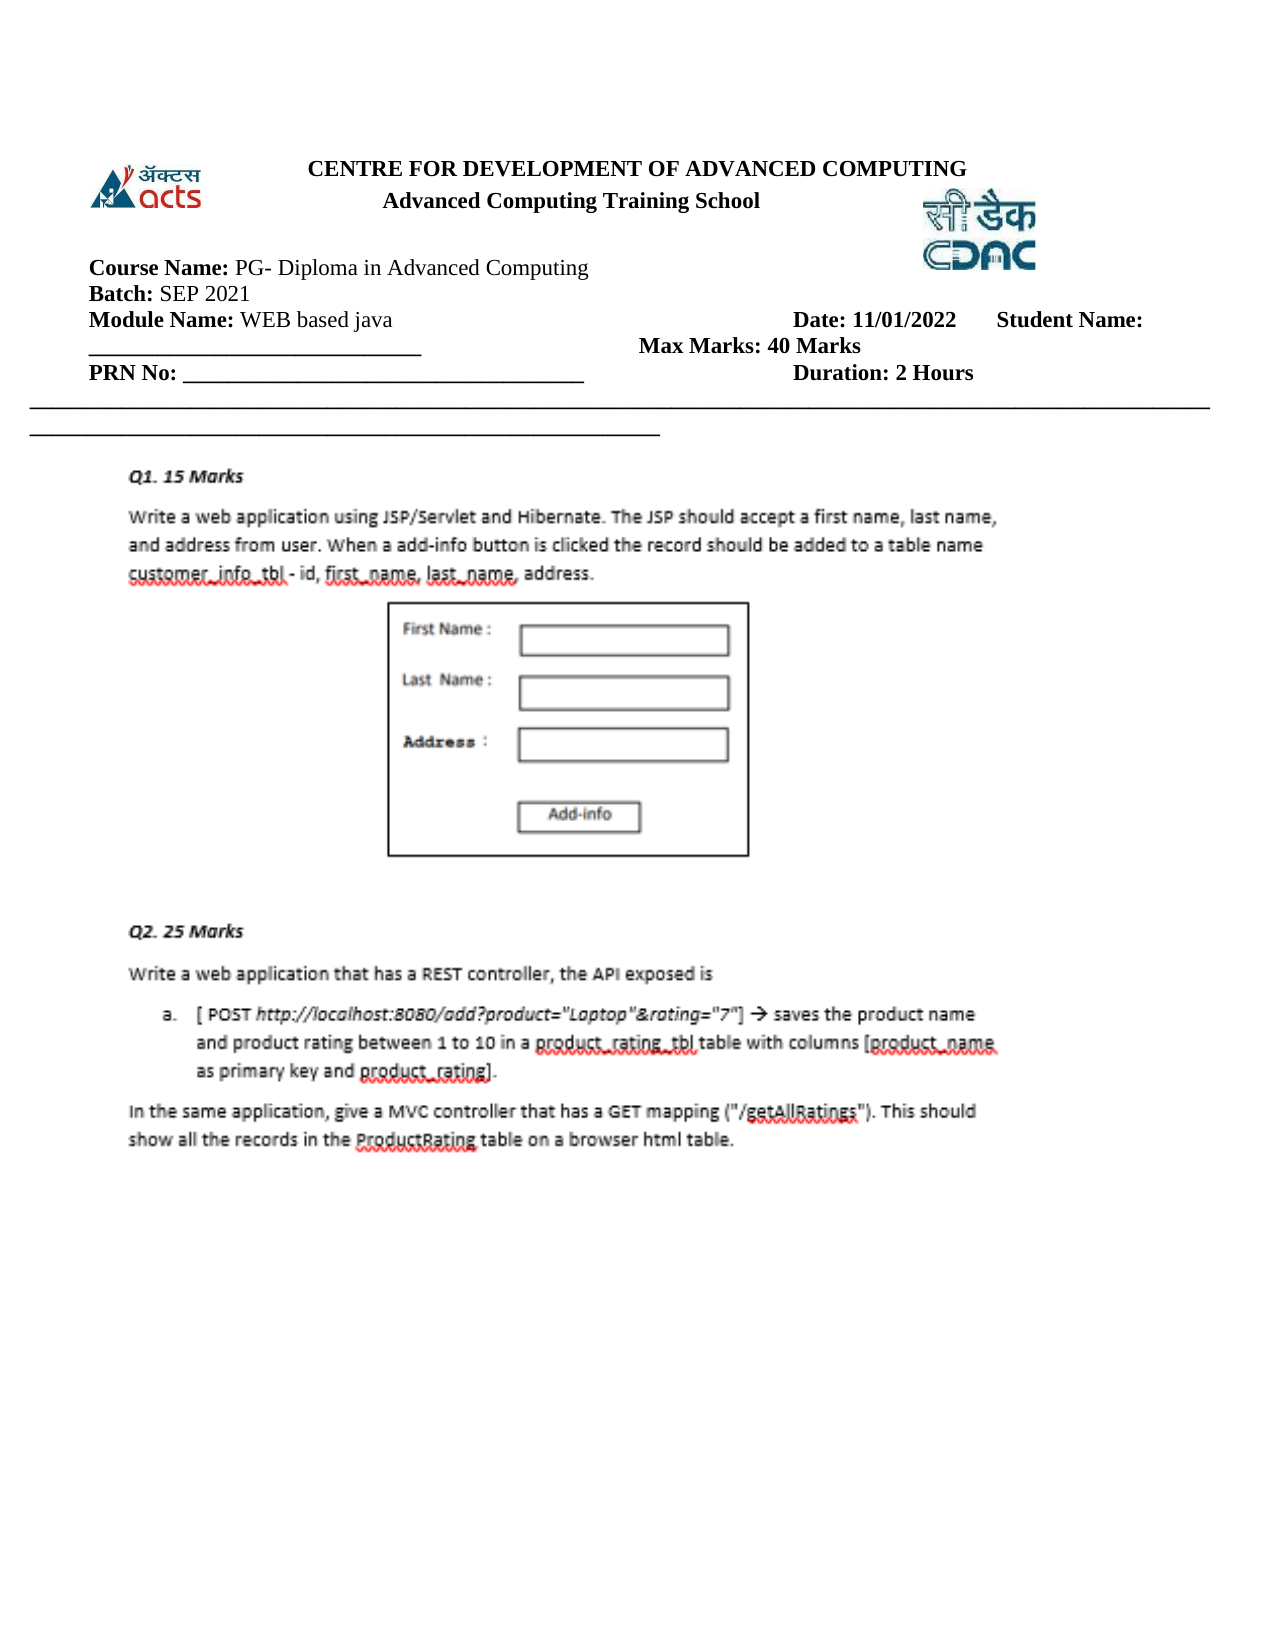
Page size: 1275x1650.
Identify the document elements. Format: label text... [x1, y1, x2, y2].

picture [90, 164, 201, 208]
picture [117, 461, 1045, 1191]
text PRN No: ___________________________________ Duration: 2 Hours [89, 359, 1211, 385]
text Advanced Computing Training School [382, 187, 1211, 214]
text Module Name: WEB based java Date: 11/01/2022 Student Name: _____________________________ Max Marks: 40 Marks [89, 306, 1211, 359]
text Course Name: PG- Diploma in Advanced Computing [89, 254, 1211, 280]
text ______________________________________________________________________________________________________________________________________________________________ [29, 385, 1211, 438]
picture [923, 214, 1036, 254]
text Batch: SEP 2021 [89, 280, 1211, 306]
text CENTRE FOR DEVELOPMENT OF ADVANCED COMPUTING [307, 155, 1211, 181]
